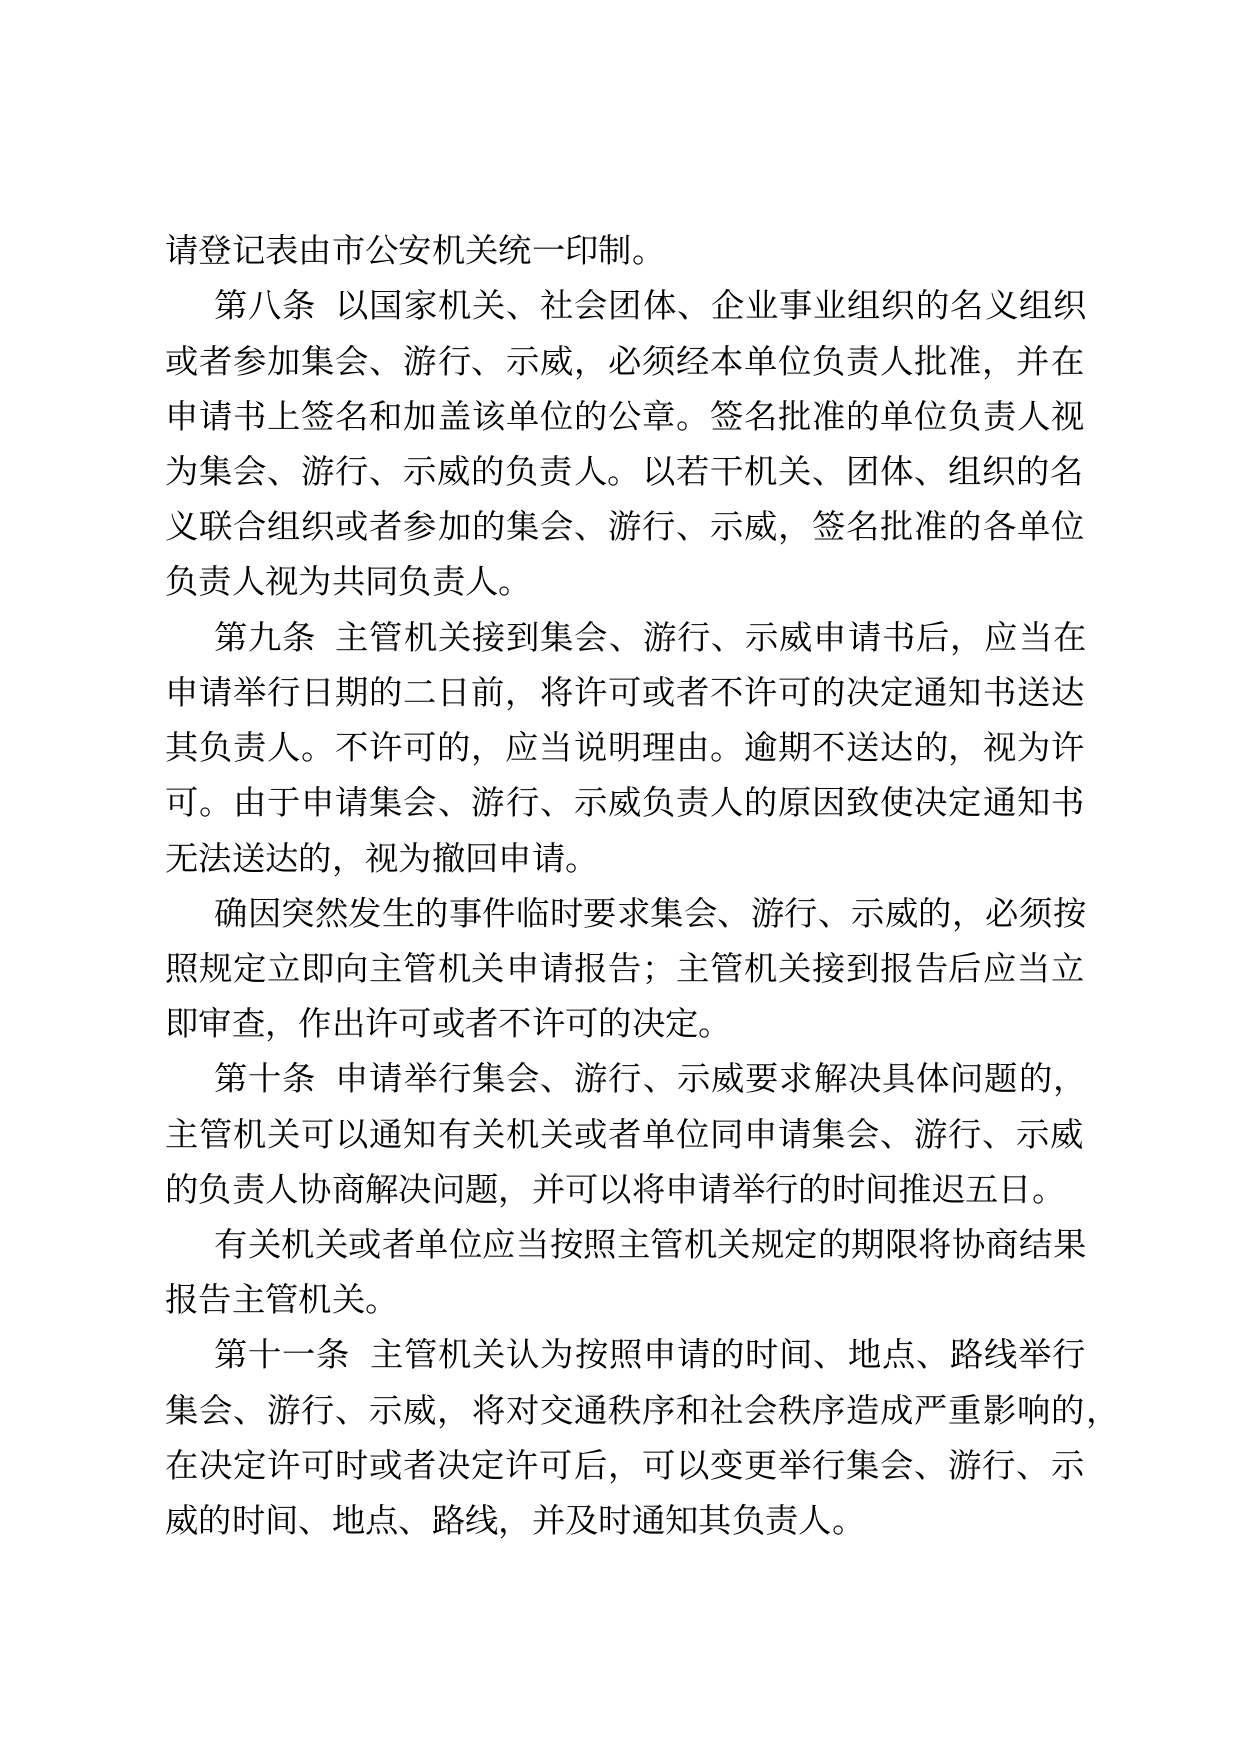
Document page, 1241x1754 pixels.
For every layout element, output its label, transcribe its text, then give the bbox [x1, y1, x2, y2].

text 确因突然发生的事件临时要求集会、游行、示威的，必须按照规定立即向主管机关申请报告；主管机关接到报告后应当立即审查，作出许可或者不许可的决定。 [165, 881, 1087, 1047]
text 第九条 主管机关接到集会、游行、示威申请书后，应当在申请举行日期的二日前，将许可或者不许可的决定通知书送达其负责人。不许可的，应当说明理由。逾期不送达的，视为许可。由于申请集会、游行、示威负责人的原因致使决定通知书无法送达的，视为撤回申请。 [165, 605, 1087, 881]
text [165, 218, 1087, 274]
text 第十条 申请举行集会、游行、示威要求解决具体问题的，主管机关可以通知有关机关或者单位同申请集会、游行、示威的负责人协商解决问题，并可以将申请举行的时间推迟五日。 [165, 1047, 1087, 1212]
text 有关机关或者单位应当按照主管机关规定的期限将协商结果报告主管机关。 [165, 1212, 1087, 1323]
text 第八条 以国家机关、社会团体、企业事业组织的名义组织或者参加集会、游行、示威，必须经本单位负责人批准，并在申请书上签名和加盖该单位的公章。签名批准的单位负责人视为集会、游行、示威的负责人。以若干机关、团体、组织的名义联合组织或者参加的集会、游行、示威，签名批准的各单位负责人视为共同负责人。 [165, 274, 1087, 605]
text 第十一条 主管机关认为按照申请的时间、地点、路线举行集会、游行、示威，将对交通秩序和社会秩序造成严重影响的，在决定许可时或者决定许可后，可以变更举行集会、游行、示威的时间、地点、路线，并及时通知其负责人。 [165, 1323, 1087, 1543]
